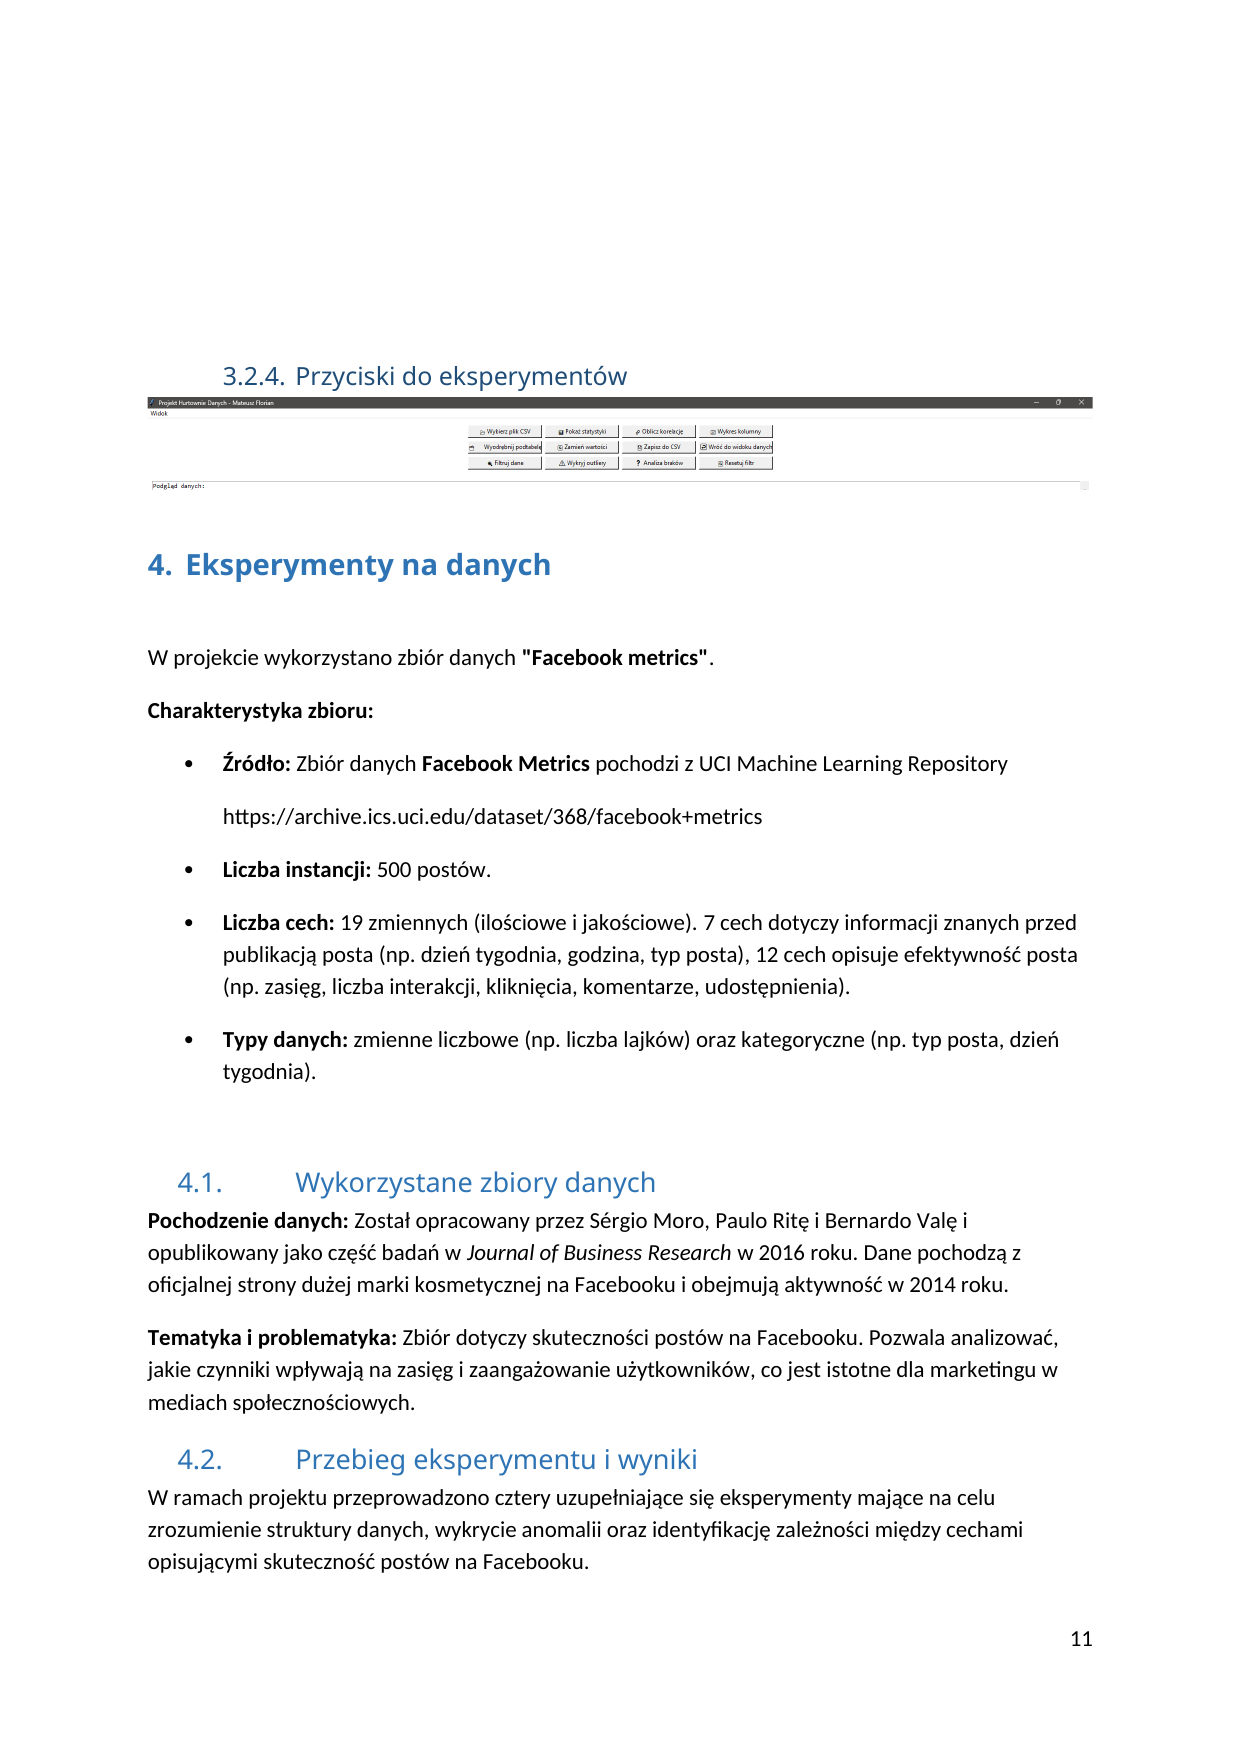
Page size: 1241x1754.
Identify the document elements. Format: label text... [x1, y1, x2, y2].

picture [147, 397, 1093, 490]
subtitle Wykorzystane zbiory danych [177, 1163, 1093, 1200]
list Liczba cech: 19 zmiennych (ilościowe i jakościowe). 7 cech dotyczy informacji znanych przed publikacją posta (np. dzień tygodnia, godzina, typ posta), 12 cech opisuje efektywność posta (np. zasięg, liczba interakcji, kliknięcia, komentarze, udostępnienia). [185, 908, 1093, 1000]
text Pochodzenie danych: Został opracowany przez Sérgio Moro, Paulo Ritę i Bernardo Valę i opublikowany jako część badań w Journal of Business Research w 2016 roku. Dane pochodzą z oficjalnej strony dużej marki kosmetycznej na Facebooku i obejmują aktywność w 2014 roku. [148, 1206, 1093, 1298]
text W projekcie wykorzystano zbiór danych "Facebook metrics". [148, 643, 1093, 671]
subtitle Przebieg eksperymentu i wyniki [177, 1441, 1093, 1478]
text https://archive.ics.uci.edu/dataset/368/facebook+metrics [223, 802, 1093, 830]
list Liczba instancji: 500 postów. [185, 855, 1093, 883]
subtitle Eksperymenty na danych [148, 544, 1093, 584]
text Tematyka i problematyka: Zbiór dotyczy skuteczności postów na Facebooku. Pozwala analizować, jakie czynniki wpływają na zasięg i zaangażowanie użytkowników, co jest istotne dla marketingu w mediach społecznościowych. [148, 1323, 1093, 1416]
list Źródło: Zbiór danych Facebook Metrics pochodzi z UCI Machine Learning Repository [185, 749, 1093, 777]
list Typy danych: zmienne liczbowe (np. liczba lajków) oraz kategoryczne (np. typ posta, dzień tygodnia). [185, 1025, 1093, 1086]
text Charakterystyka zbioru: [148, 696, 1093, 724]
text W ramach projektu przeprowadzono cztery uzupełniające się eksperymenty mające na celu zrozumienie struktury danych, wykrycie anomalii oraz identyfikację zależności między cechami opisującymi skuteczność postów na Facebooku. [148, 1483, 1093, 1576]
subtitle Przyciski do eksperymentów [223, 358, 1093, 392]
